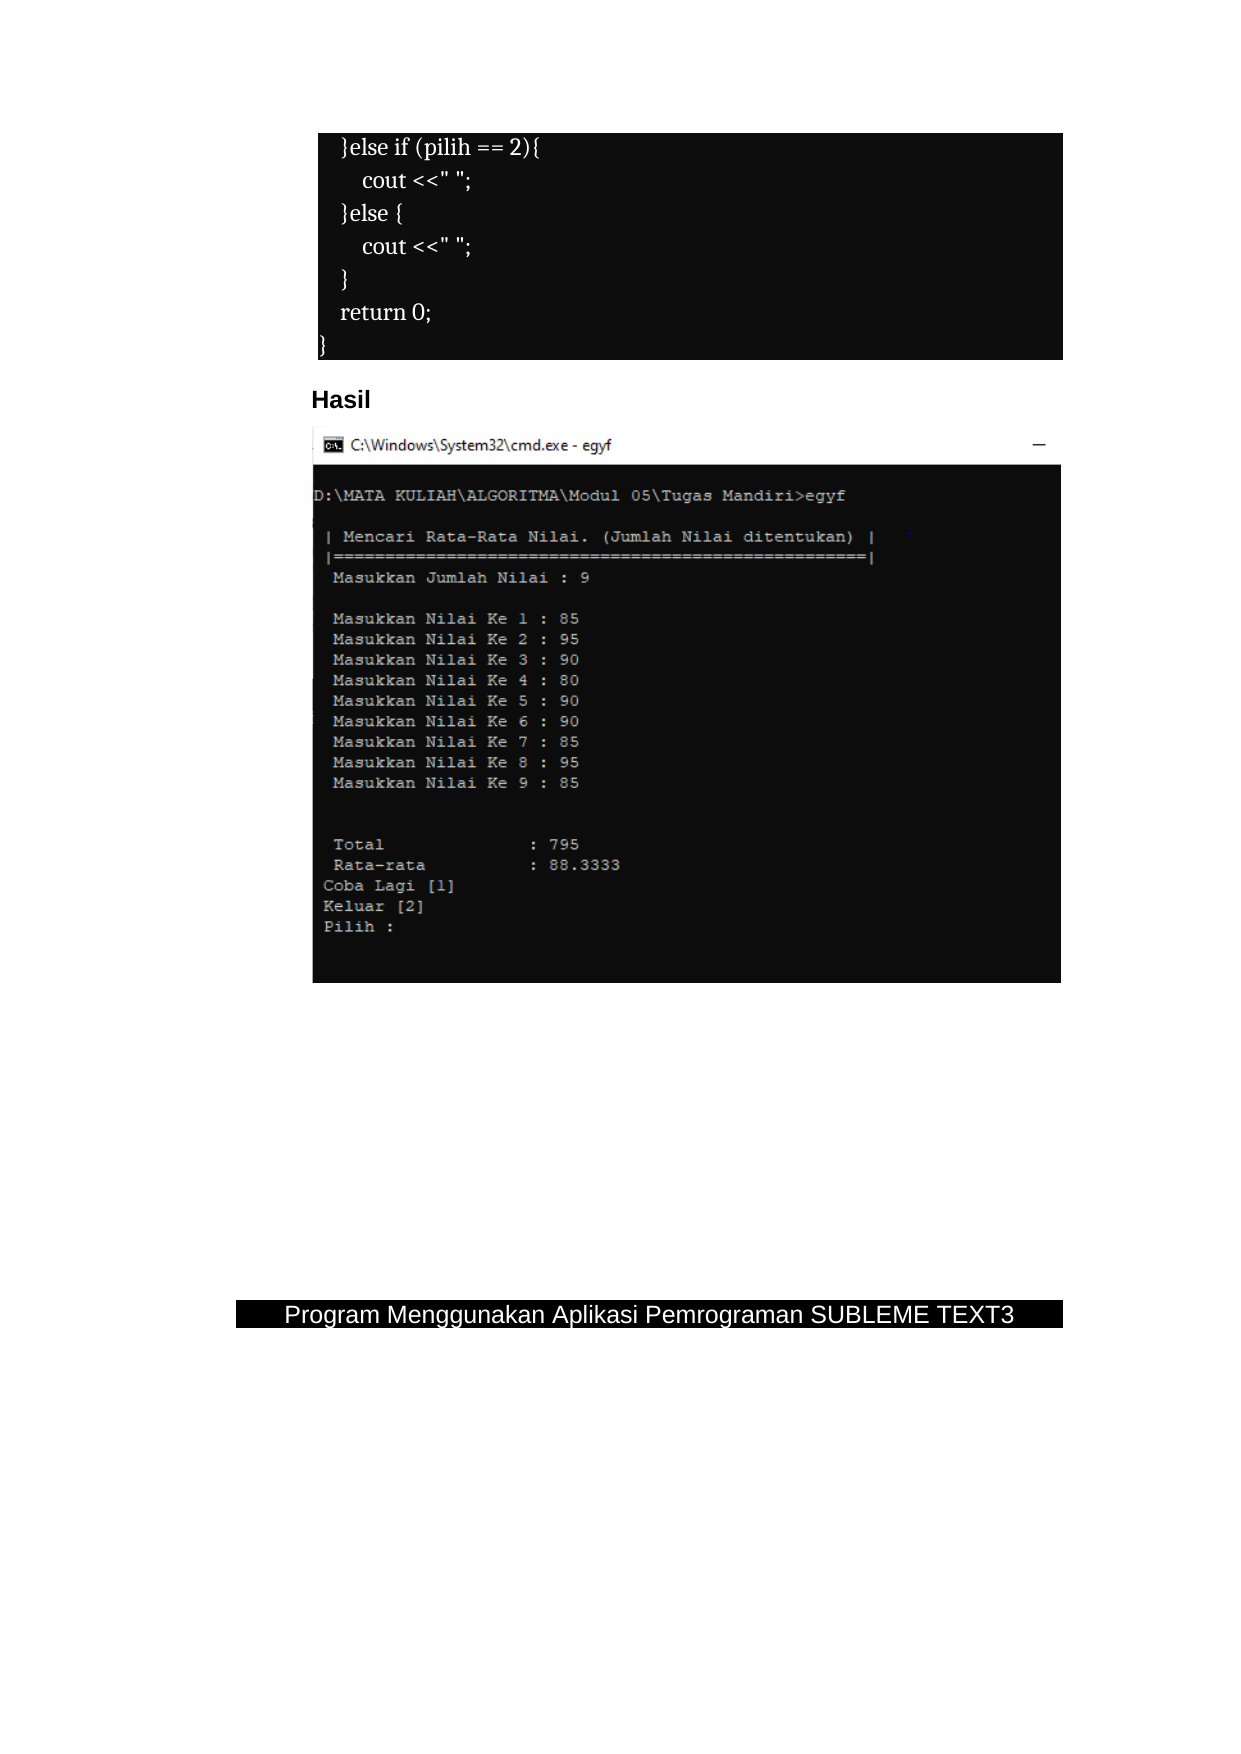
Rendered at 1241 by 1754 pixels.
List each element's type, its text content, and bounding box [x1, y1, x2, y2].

list }else if (pilih == 2){ [318, 133, 1063, 162]
list }else { [318, 199, 1063, 228]
list cout <<" "; [318, 166, 1063, 195]
text Hasil [236, 385, 1063, 414]
list } [318, 265, 1063, 294]
list cout <<" "; [318, 232, 1063, 261]
picture [312, 426, 1061, 983]
list } [318, 331, 1063, 360]
text Program Menggunakan Aplikasi Pemrograman SUBLEME TEXT3 [236, 1300, 1063, 1328]
list return 0; [318, 298, 1063, 327]
